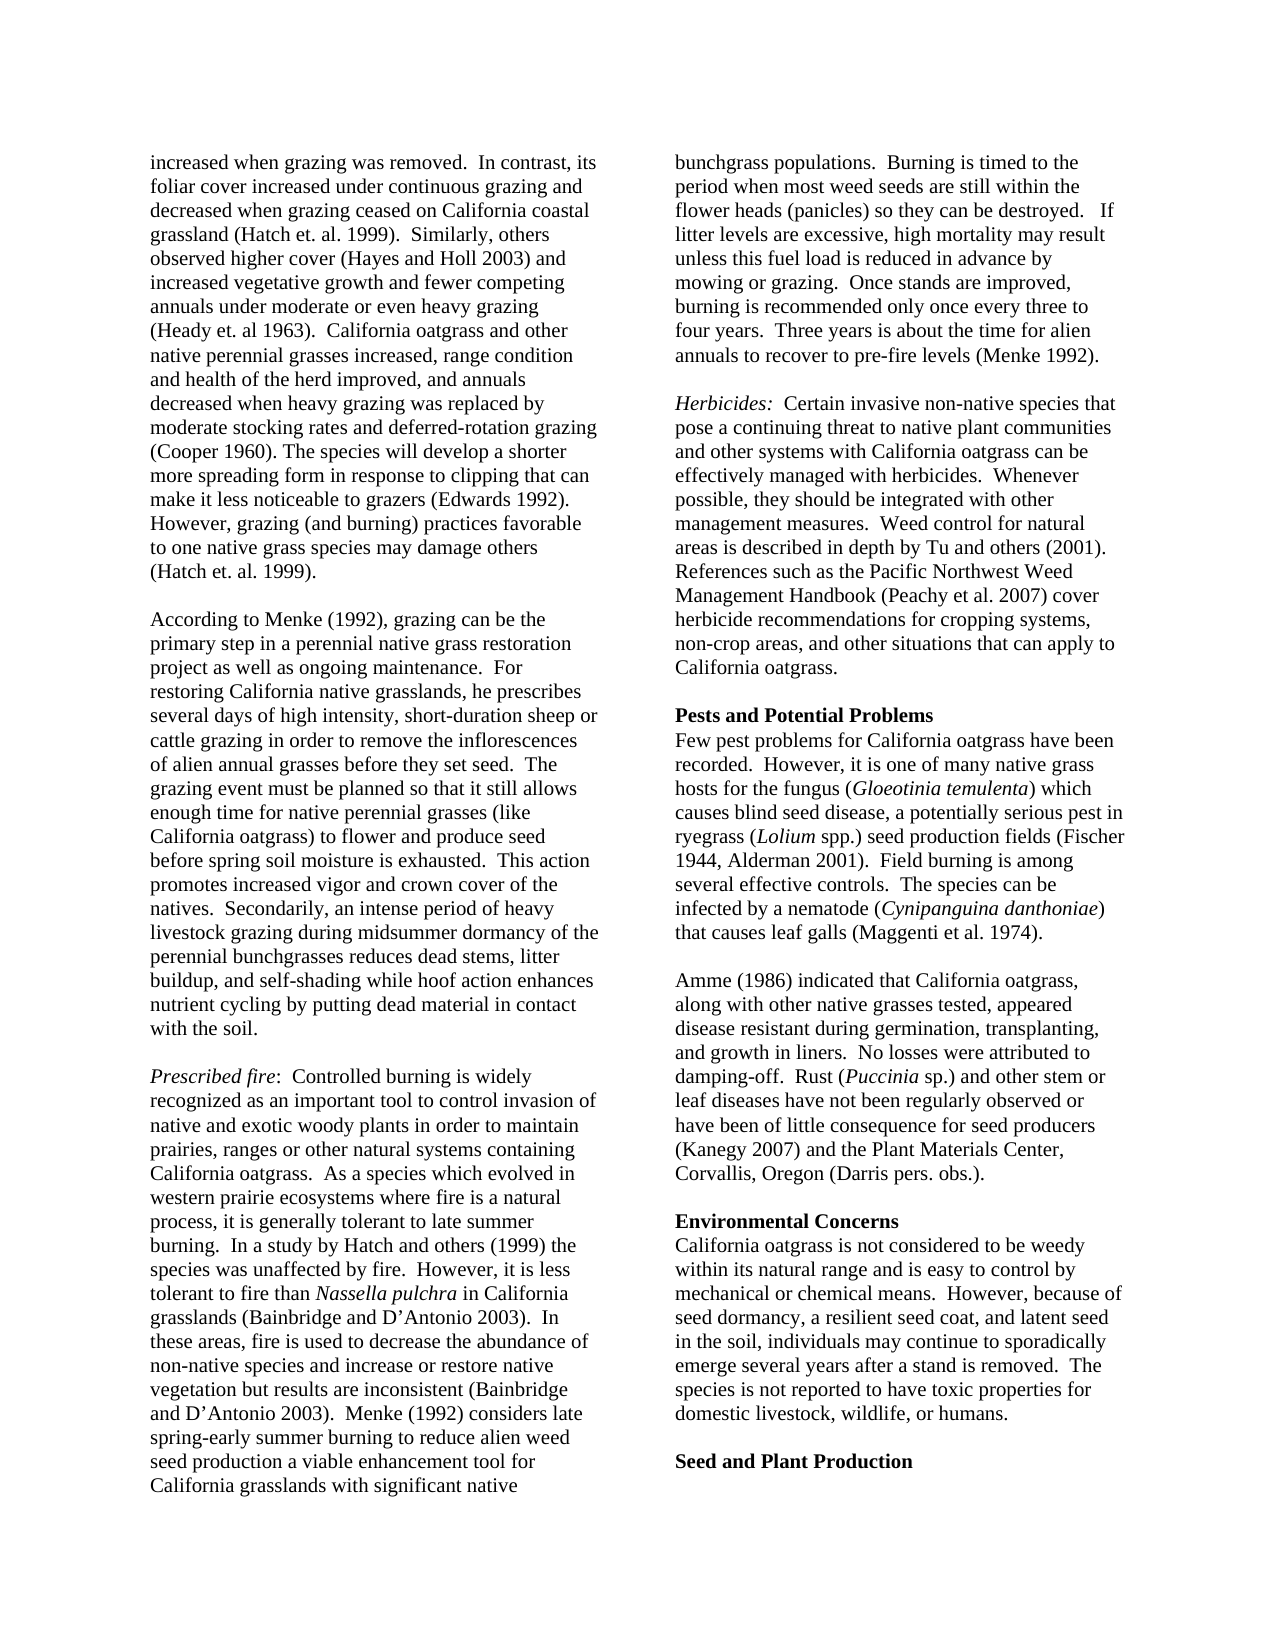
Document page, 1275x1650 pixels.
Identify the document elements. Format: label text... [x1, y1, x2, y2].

text According to Menke (1992), grazing can be the primary step in a perennial native grass restoration project as well as ongoing maintenance. For restoring native grasslands, he prescribes several days of high intensity, short-duration sheep or cattle grazing in order to remove the inflorescences of alien annual grasses before they set seed. The grazing event must be planned so that it still allows enough time for native perennial grasses (like oatgrass) to flower and produce seed before spring soil moisture is exhausted. This action promotes increased vigor and crown cover of the natives. Secondarily, an intense period of heavy livestock grazing during midsummer dormancy of the perennial bunchgrasses reduces dead stems, litter buildup, and self-shading while hoof action enhances nutrient cycling by putting dead material in contact with the soil. [150, 607, 600, 1040]
text Seed and Plant Production [675, 1449, 1125, 1473]
text Prescribed fire: Controlled burning is widely recognized as an important tool to control invasion of native and exotic woody plants in order to maintain prairies, ranges or other natural systems containing oatgrass. As a species which evolved in western prairie ecosystems where fire is a natural process, it is generally tolerant to late summer burning. In a study by Hatch and others (1999) the species was unaffected by fire. However, it is less tolerant to fire than Nassella pulchra in grasslands (Bainbridge and D’Antonio 2003). In these areas, fire is used to decrease the abundance of non-native species and increase or restore native vegetation but results are inconsistent (Bainbridge and D’Antonio 2003). Menke (1992) considers late spring-early summer burning to reduce alien weed seed production a viable enhancement tool for grasslands with significant native bunchgrass populations. Burning is timed to the period when most weed seeds are still within the flower heads (panicles) so they can be destroyed. If litter levels are excessive, high mortality may result unless this fuel load is reduced in advance by mowing or grazing. Once stands are improved, burning is recommended only once every three to four years. Three years is about the time for alien annuals to recover to pre-fire levels (Menke 1992). [150, 1064, 600, 1497]
text Amme (1986) indicated that oatgrass, along with other native grasses tested, appeared disease resistant during germination, transplanting, and growth in liners. No losses were attributed to damping-off. Rust (Puccinia sp.) and other stem or leaf diseases have not been regularly observed or have been of little consequence for seed producers (Kanegy 2007) and the Plant Materials Center, Corvallis, Oregon (Darris pers. obs.). [675, 968, 1125, 1185]
text Environmental Concerns [675, 1209, 1125, 1233]
text Herbicides: Certain invasive non-native species that pose a continuing threat to native plant communities and other systems with oatgrass can be effectively managed with herbicides. Whenever possible, they should be integrated with other management measures. Weed control for natural areas is described in depth by Tu and others (2001). References such as the Pacific Northwest Weed Management Handbook (Peachy et al. 2007) cover herbicide recommendations for cropping systems, non-crop areas, and other situations that can apply to oatgrass. [675, 391, 1125, 679]
text oatgrass is not considered to be weedy within its natural range and is easy to control by mechanical or chemical means. However, because of seed dormancy, a resilient seed coat, and latent seed in the soil, individuals may continue to sporadically emerge several years after a stand is removed. The species is not reported to have toxic properties for domestic livestock, wildlife, or humans. [675, 1233, 1125, 1425]
text Pests and Potential Problems [675, 703, 1125, 727]
text Prescribed fire: Controlled burning is widely recognized as an important tool to control invasion of native and exotic woody plants in order to maintain prairies, ranges or other natural systems containing oatgrass. As a species which evolved in western prairie ecosystems where fire is a natural process, it is generally tolerant to late summer burning. In a study by Hatch and others (1999) the species was unaffected by fire. However, it is less tolerant to fire than Nassella pulchra in grasslands (Bainbridge and D’Antonio 2003). In these areas, fire is used to decrease the abundance of non-native species and increase or restore native vegetation but results are inconsistent (Bainbridge and D’Antonio 2003). Menke (1992) considers late spring-early summer burning to reduce alien weed seed production a viable enhancement tool for grasslands with significant native bunchgrass populations. Burning is timed to the period when most weed seeds are still within the flower heads (panicles) so they can be destroyed. If litter levels are excessive, high mortality may result unless this fuel load is reduced in advance by mowing or grazing. Once stands are improved, burning is recommended only once every three to four years. Three years is about the time for alien annuals to recover to pre-fire levels (Menke 1992). [675, 150, 1125, 367]
text Few pest problems for oatgrass have been recorded. However, it is one of many native grass hosts for the fungus (Gloeotinia temulenta) which causes blind seed disease, a potentially serious pest in ryegrass (Lolium spp.) seed production fields (Fischer 1944, Alderman 2001). Field burning is among several effective controls. The species can be infected by a nematode (Cynipanguina danthoniae) that causes leaf galls (Maggenti et al. 1974). [675, 727, 1125, 944]
